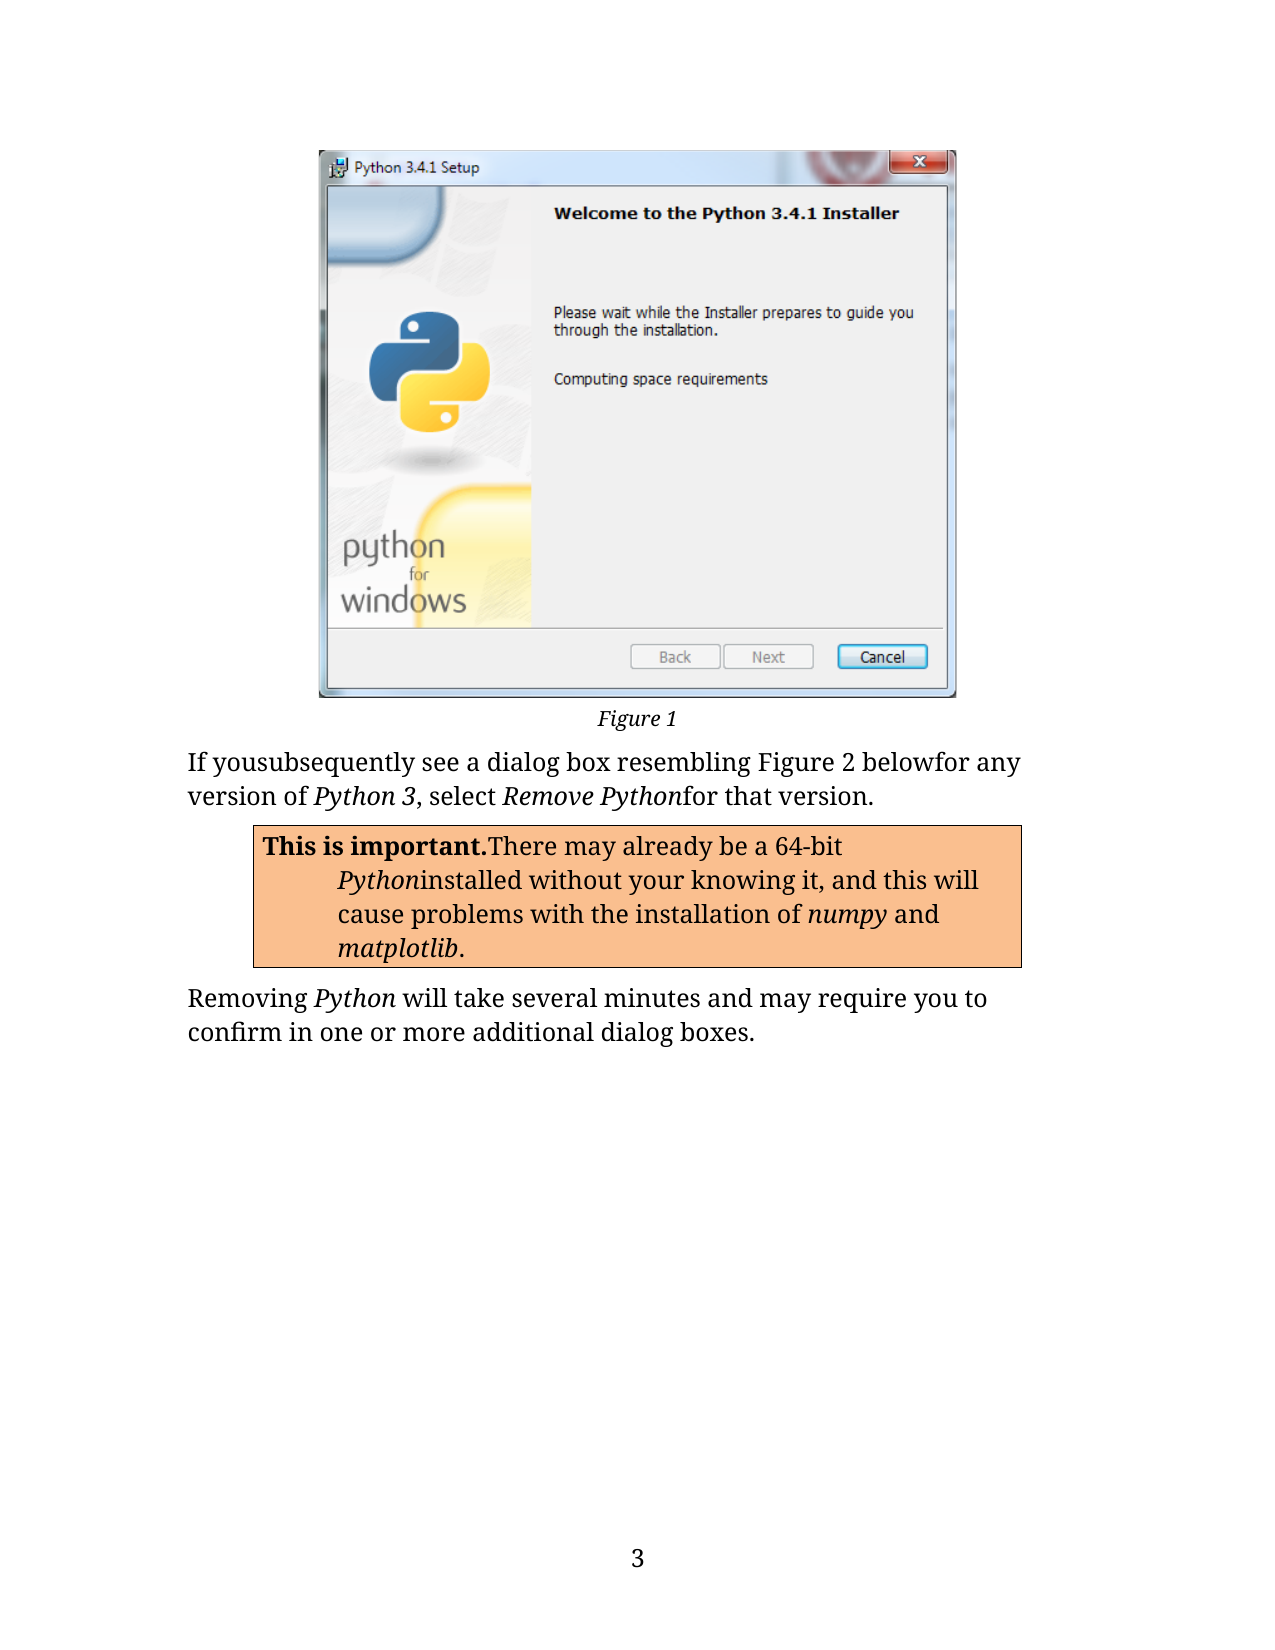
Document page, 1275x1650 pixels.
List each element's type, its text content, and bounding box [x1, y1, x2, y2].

text Removing Python will take several minutes and may require you to confirm in one or more additional dialog boxes. [187, 980, 1087, 1048]
picture [318, 150, 957, 698]
text If yousubsequently see a dialog box resembling Figure 2 belowfor any version of Python 3, select Remove Pythonfor that version. [187, 745, 1087, 813]
text This is important.There may already be a 64-bit Pythoninstalled without your knowing it, and this will cause problems with the installation of numpy and matplotlib. [254, 826, 1021, 967]
